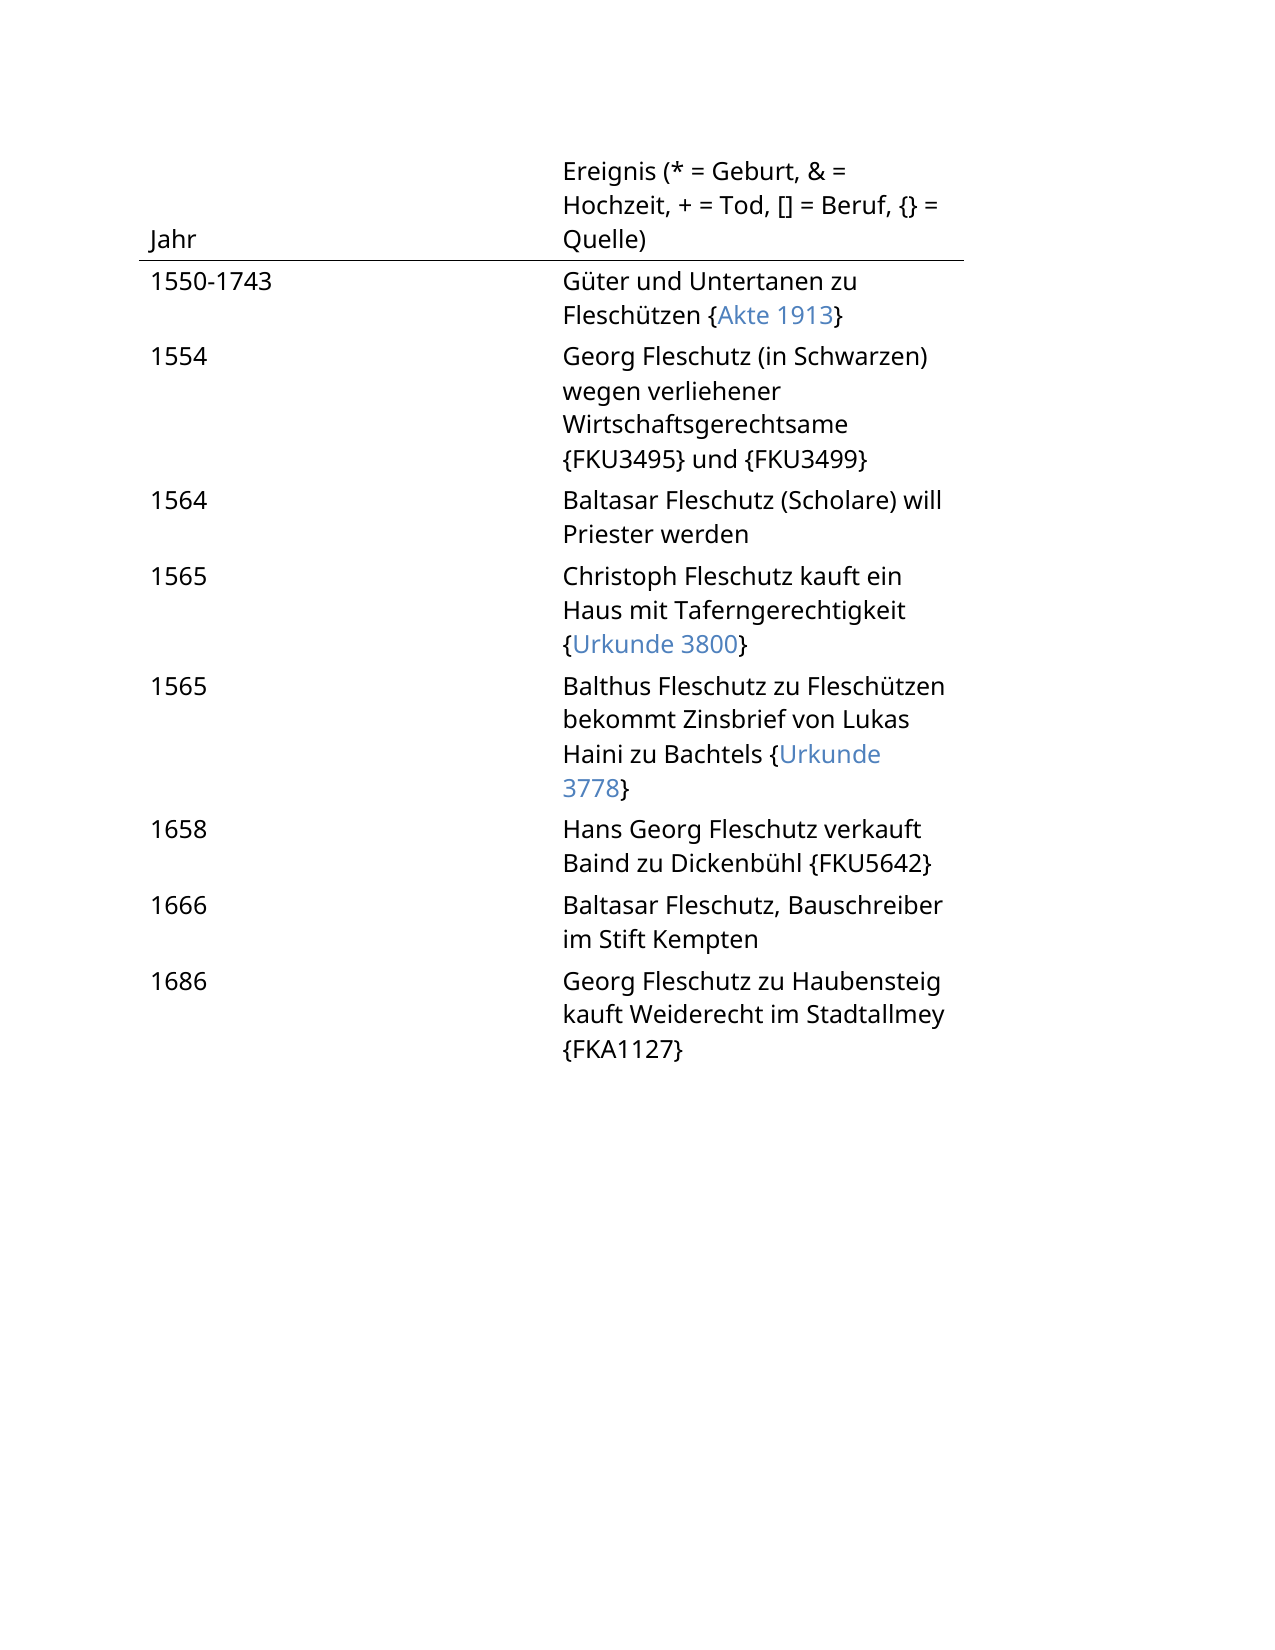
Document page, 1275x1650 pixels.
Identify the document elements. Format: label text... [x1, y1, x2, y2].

table_cell 1550-1743 [139, 261, 551, 335]
table_header Jahr [139, 150, 551, 260]
table_cell 1686 [139, 959, 551, 1069]
table_cell 1564 [139, 479, 551, 555]
table_cell Christoph Fleschutz kauft ein Haus mit Taferngerechtigkeit {Urkunde 3800} [551, 555, 964, 664]
table_header Ereignis (* = Geburt, & = Hochzeit, + = Tod, [] = Beruf, {} = Quelle) [551, 150, 964, 260]
table_cell Balthus Fleschutz zu Fleschützen bekommt Zinsbrief von Lukas Haini zu Bachtels {Urkunde 3778} [551, 664, 964, 808]
table_cell 1565 [139, 664, 551, 808]
table_cell 1658 [139, 808, 551, 884]
table_cell Georg Fleschutz zu Haubensteig kauft Weiderecht im Stadtallmey {FKA1127} [551, 959, 964, 1069]
table_cell 1554 [139, 335, 551, 479]
table_cell Baltasar Fleschutz (Scholare) will Priester werden [551, 479, 964, 555]
table_cell Georg Fleschutz (in Schwarzen) wegen verliehener Wirtschaftsgerechtsame {FKU3495} und {FKU3499} [551, 335, 964, 479]
table_cell 1565 [139, 555, 551, 664]
table_cell 1666 [139, 884, 551, 959]
table_cell Baltasar Fleschutz, Bauschreiber im Stift Kempten [551, 884, 964, 959]
table_cell Hans Georg Fleschutz verkauft Baind zu Dickenbühl {FKU5642} [551, 808, 964, 884]
table_cell Güter und Untertanen zu Fleschützen {Akte 1913} [551, 261, 964, 335]
